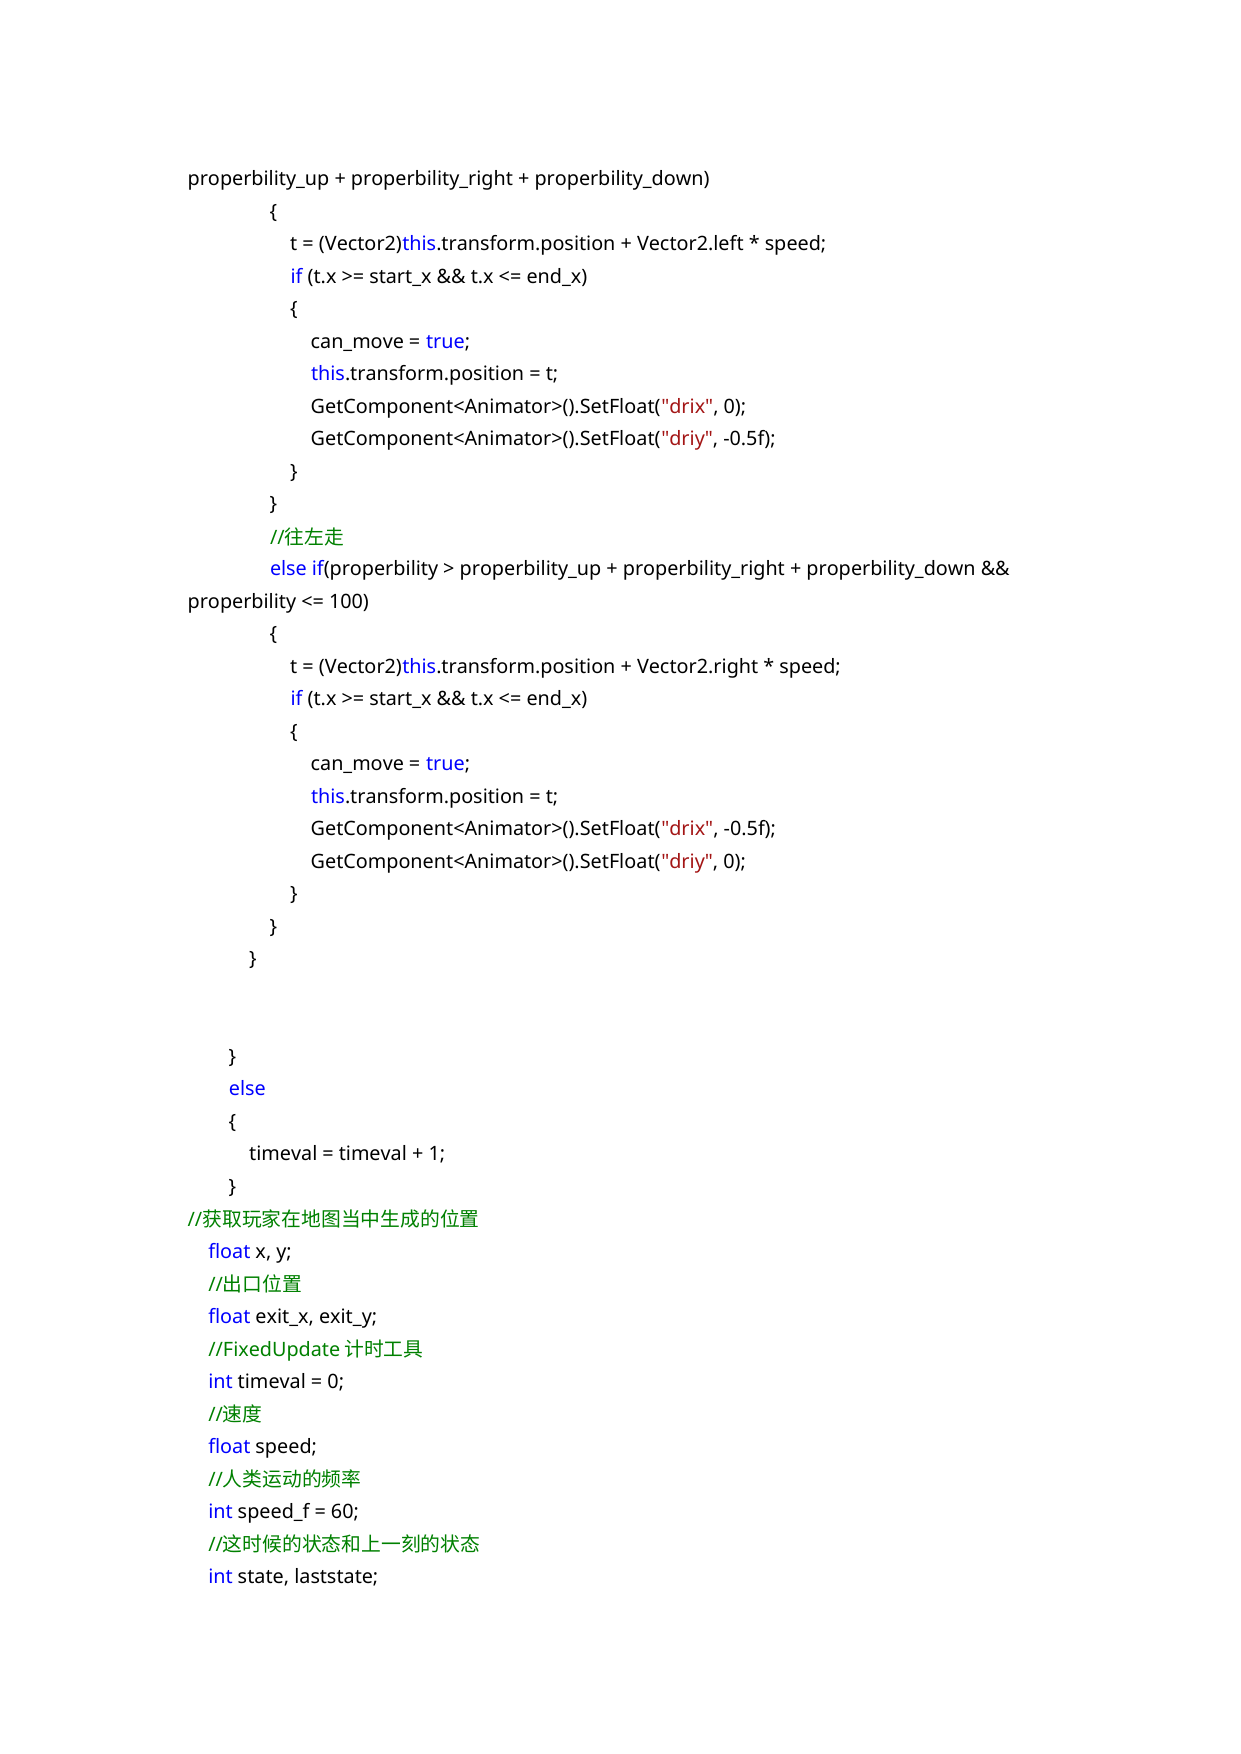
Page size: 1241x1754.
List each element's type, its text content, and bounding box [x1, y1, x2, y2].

text } [187, 877, 1053, 909]
text can_move = true; [187, 324, 1053, 357]
text //出口位置 [187, 1267, 1053, 1299]
text { [187, 714, 1053, 747]
text { [187, 1104, 1053, 1137]
text //往左走 [187, 519, 1053, 552]
text } [187, 1039, 1053, 1072]
text int speed_f = 60; [187, 1494, 1053, 1527]
text can_move = true; [187, 747, 1053, 779]
text t = (Vector2)this.transform.position + Vector2.left * speed; [187, 227, 1053, 259]
text } [187, 487, 1053, 519]
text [187, 162, 1053, 194]
text GetComponent<Animator>().SetFloat("drix", 0); [187, 389, 1053, 422]
text float x, y; [187, 1234, 1053, 1267]
text timeval = timeval + 1; [187, 1137, 1053, 1169]
text //获取玩家在地图当中生成的位置 [187, 1202, 1053, 1234]
text t = (Vector2)this.transform.position + Vector2.right * speed; [187, 649, 1053, 682]
text this.transform.position = t; [187, 357, 1053, 389]
text this.transform.position = t; [187, 779, 1053, 812]
text int timeval = 0; [187, 1364, 1053, 1397]
text } [187, 942, 1053, 974]
text GetComponent<Animator>().SetFloat("drix", -0.5f); [187, 812, 1053, 844]
text { [187, 194, 1053, 227]
text else [187, 1072, 1053, 1104]
text float speed; [187, 1429, 1053, 1462]
text } [187, 909, 1053, 942]
text //FixedUpdate计时工具 [187, 1332, 1053, 1364]
text //这时候的状态和上一刻的状态 [187, 1527, 1053, 1559]
text //人类运动的频率 [187, 1462, 1053, 1494]
text if (t.x >= start_x && t.x <= end_x) [187, 259, 1053, 292]
text { [187, 617, 1053, 649]
text } [187, 1169, 1053, 1202]
text //速度 [187, 1397, 1053, 1429]
text if (t.x >= start_x && t.x <= end_x) [187, 682, 1053, 714]
text { [187, 292, 1053, 324]
text GetComponent<Animator>().SetFloat("driy", -0.5f); [187, 422, 1053, 454]
text } [187, 454, 1053, 487]
text else if(properbility > properbility_up + properbility_right + properbility_down && properbility <= 100) [187, 552, 1053, 617]
text int state, laststate; [187, 1559, 1053, 1592]
text GetComponent<Animator>().SetFloat("driy", 0); [187, 844, 1053, 877]
text float exit_x, exit_y; [187, 1299, 1053, 1332]
